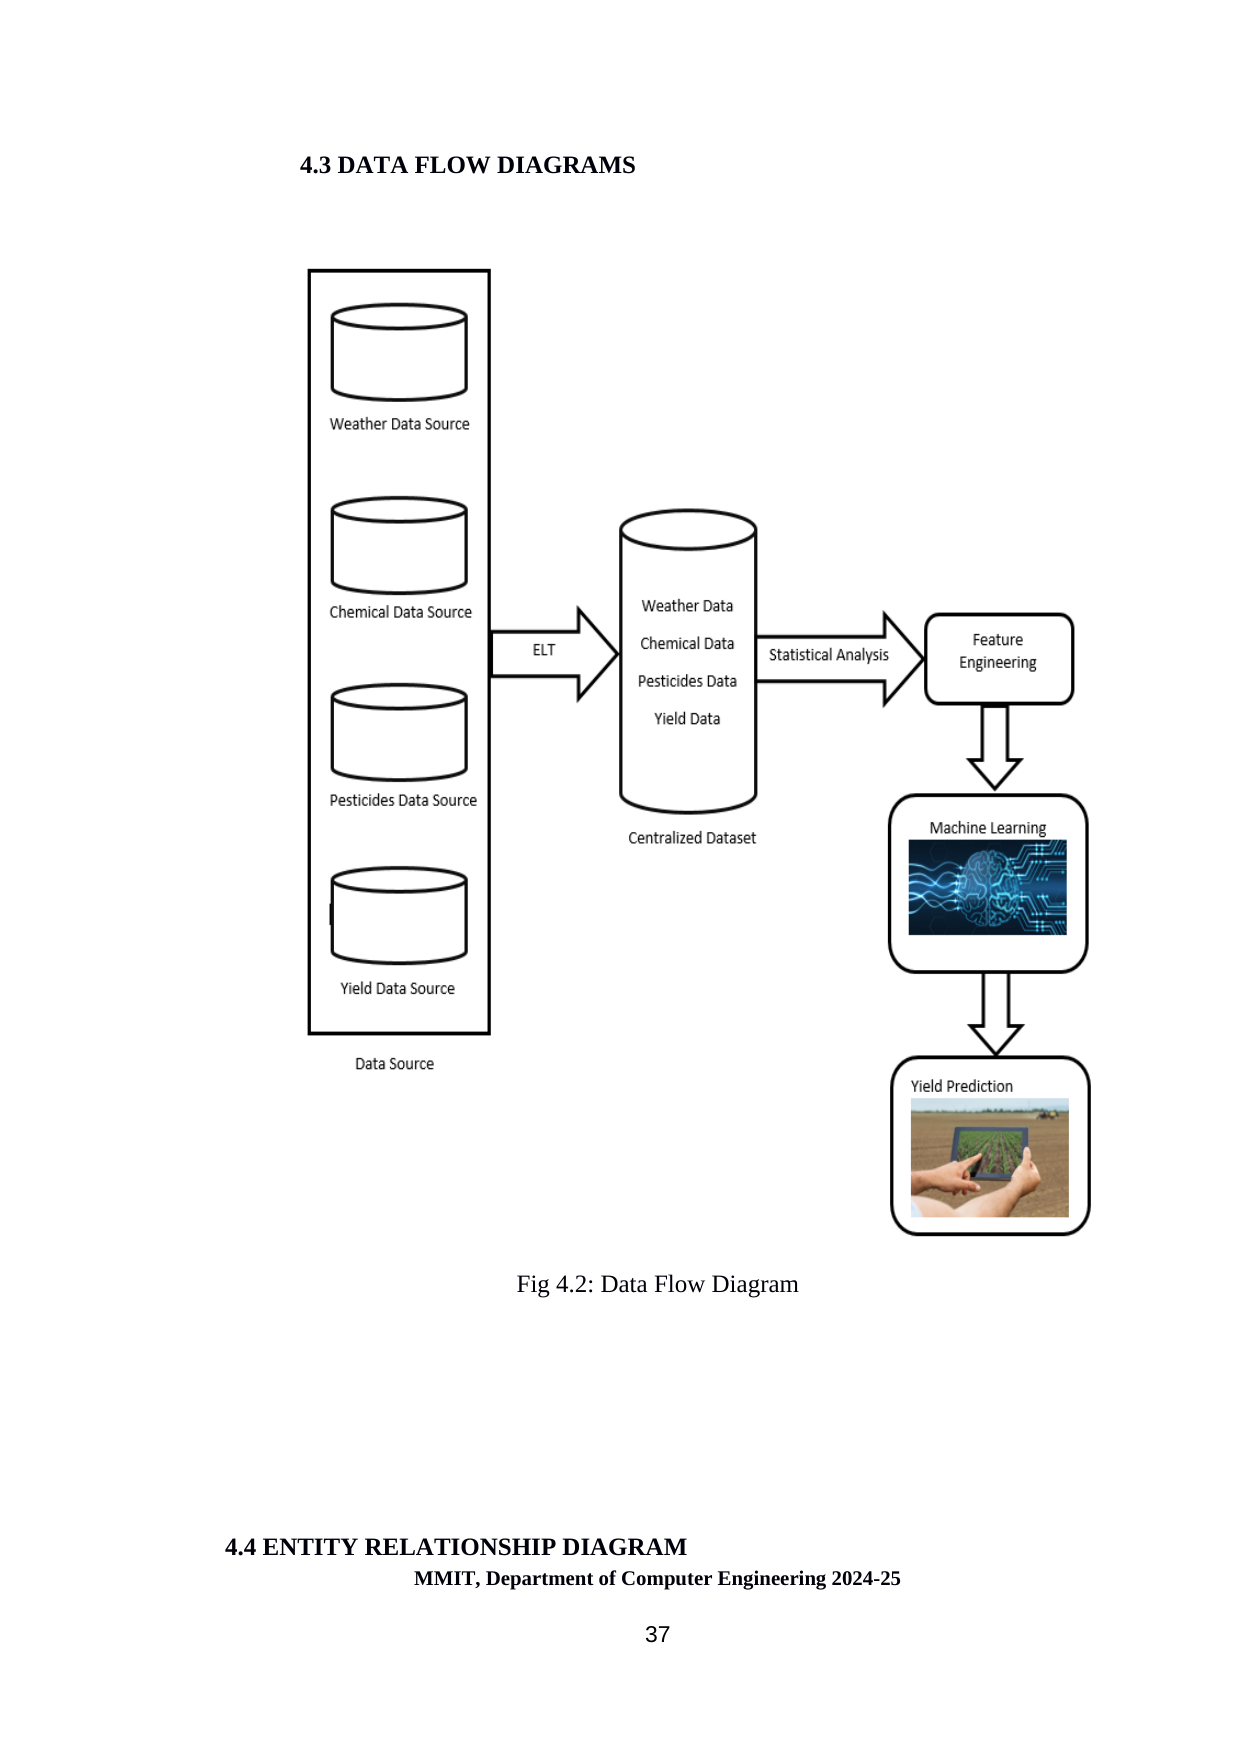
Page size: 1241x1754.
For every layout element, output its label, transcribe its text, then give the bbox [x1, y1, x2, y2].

text Fig 4.2: Data Flow Diagram [225, 1269, 1090, 1297]
picture [300, 265, 1092, 1240]
text 4.4 ENTITY RELATIONSHIP DIAGRAM [225, 1532, 1090, 1561]
text 4.3 DATA FLOW DIAGRAMS [300, 150, 1090, 179]
